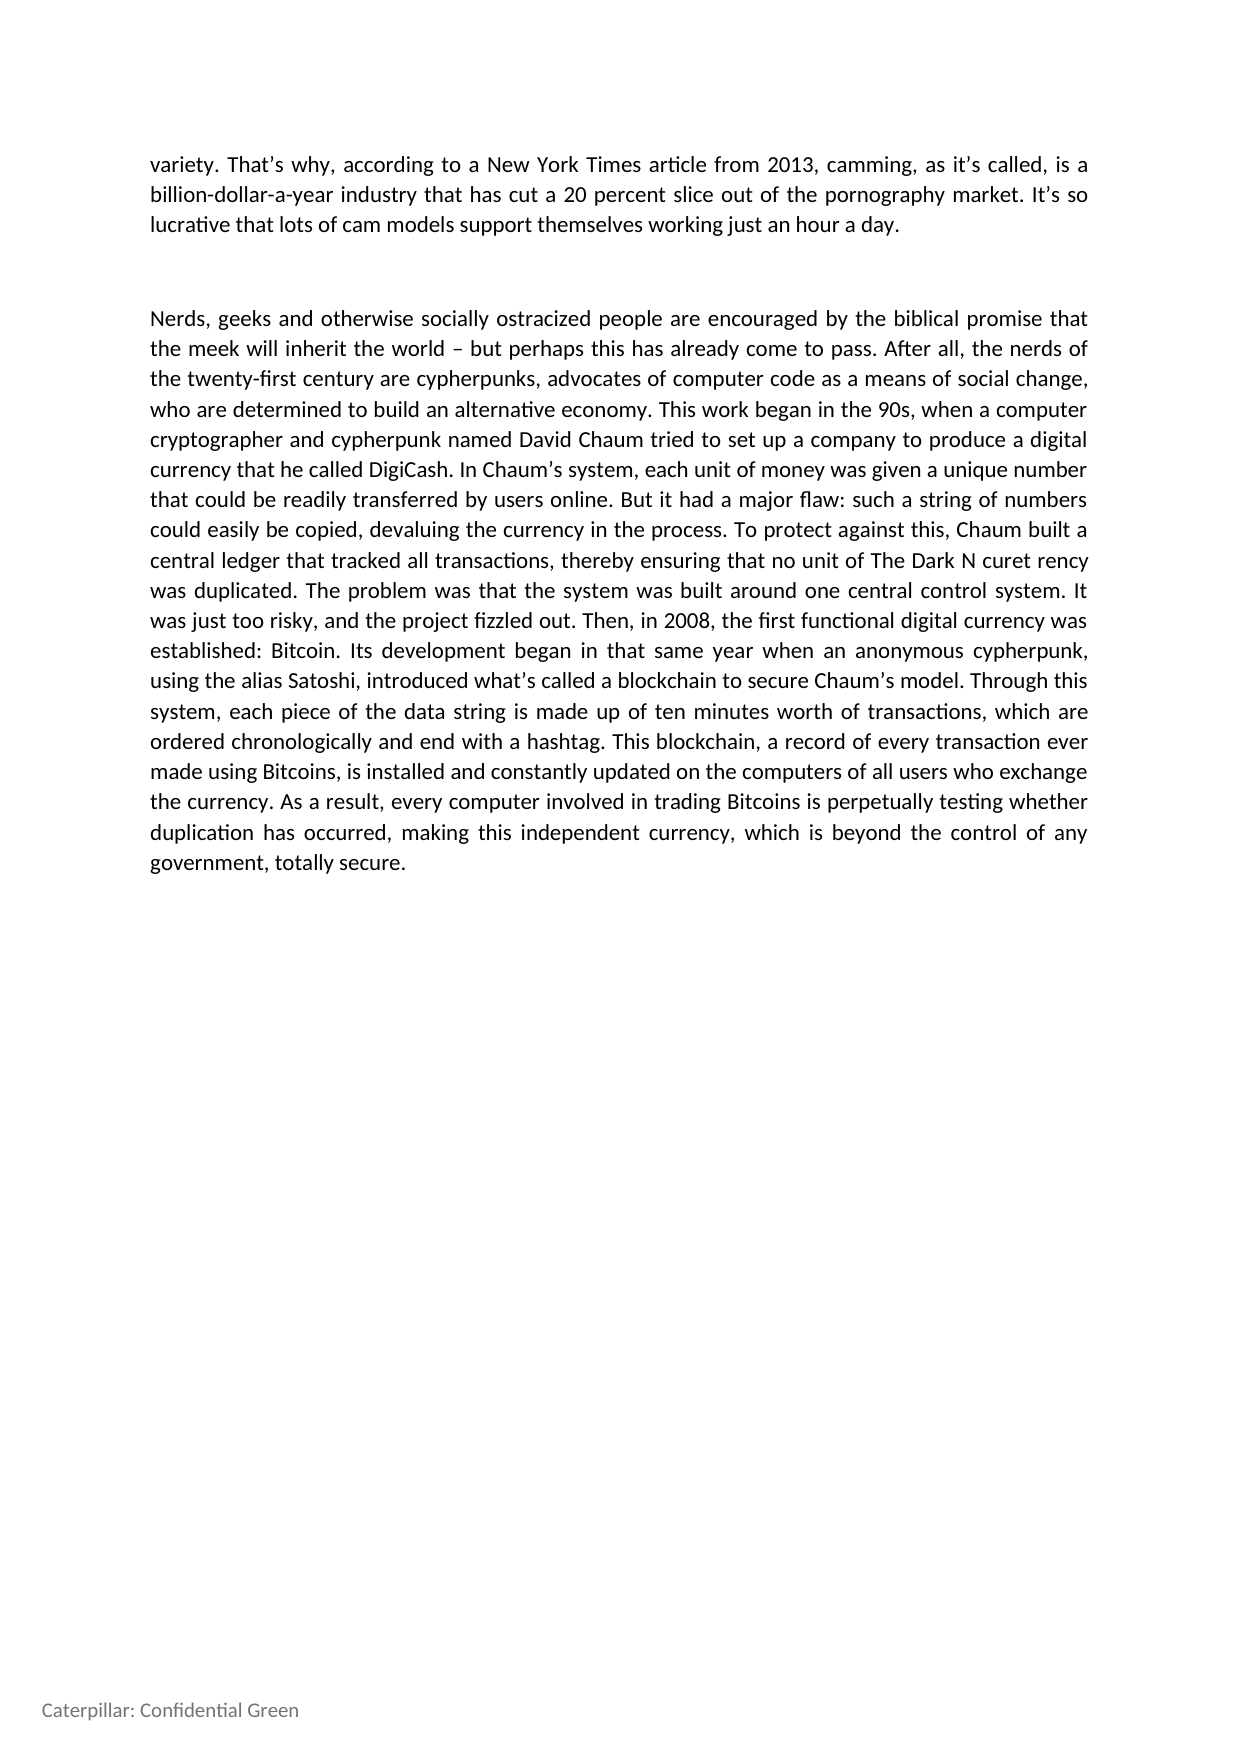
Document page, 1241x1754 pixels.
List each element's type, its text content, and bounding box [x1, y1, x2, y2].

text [150, 150, 1090, 238]
text Nerds, geeks and otherwise socially ostracized people are encouraged by the biblical promise that the meek will inherit the world – but perhaps this has already come to pass. After all, the nerds of the twenty-first century are cypherpunks, advocates of computer code as a means of social change, who are determined to build an alternative economy. This work began in the 90s, when a computer cryptographer and cypherpunk named David Chaum tried to set up a company to produce a digital currency that he called DigiCash. In Chaum’s system, each unit of money was given a unique number that could be readily transferred by users online. But it had a major flaw: such a string of numbers could easily be copied, devaluing the currency in the process. To protect against this, Chaum built a central ledger that tracked all transactions, thereby ensuring that no unit of The Dark N curet rency was duplicated. The problem was that the system was built around one central control system. It was just too risky, and the project fizzled out. Then, in 2008, the first functional digital currency was established: Bitcoin. Its development began in that same year when an anonymous cypherpunk, using the alias Satoshi, introduced what’s called a blockchain to secure Chaum’s model. Through this system, each piece of the data string is made up of ten minutes worth of transactions, which are ordered chronologically and end with a hashtag. This blockchain, a record of every transaction ever made using Bitcoins, is installed and constantly updated on the computers of all users who exchange the currency. As a result, every computer involved in trading Bitcoins is perpetually testing whether duplication has occurred, making this independent currency, which is beyond the control of any government, totally secure. [150, 304, 1090, 876]
